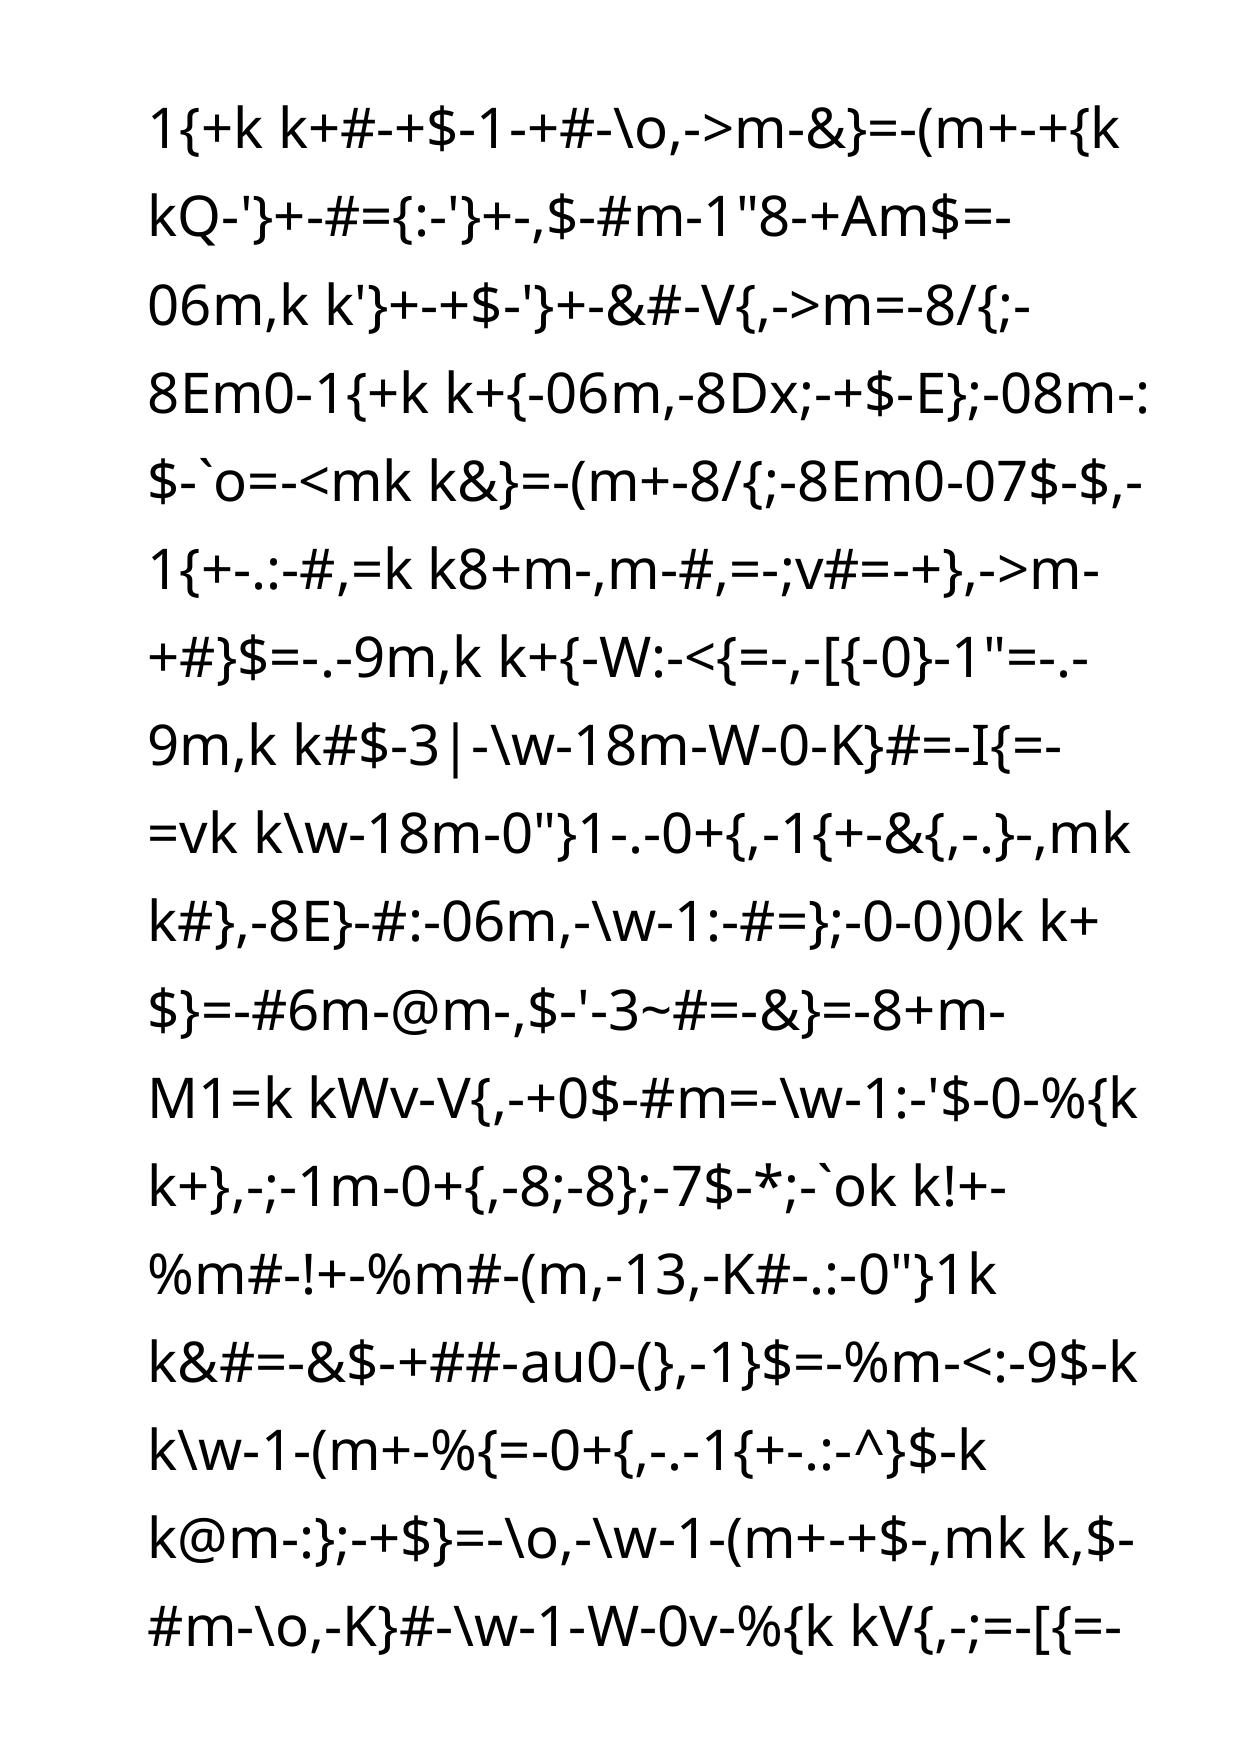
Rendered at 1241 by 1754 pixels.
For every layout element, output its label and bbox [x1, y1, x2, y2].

text [148, 88, 1152, 1663]
